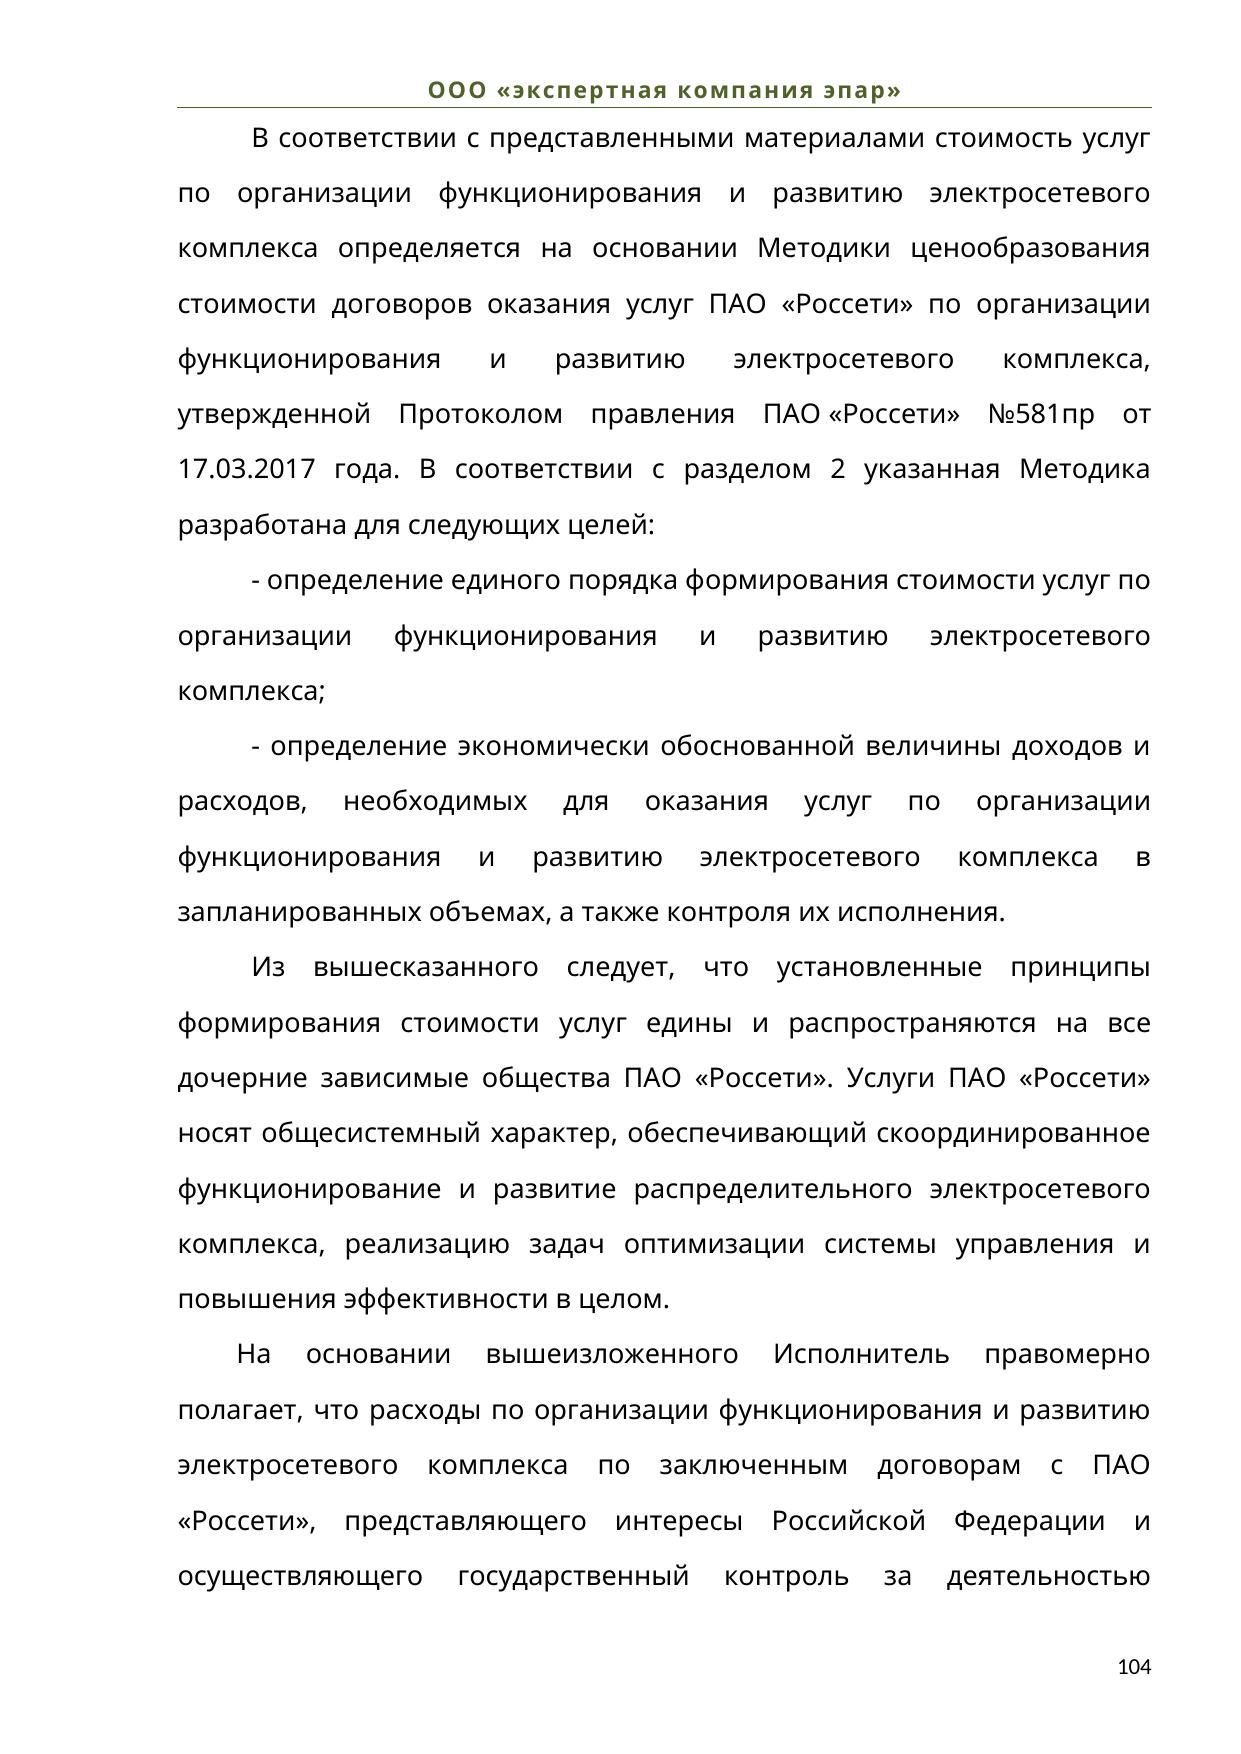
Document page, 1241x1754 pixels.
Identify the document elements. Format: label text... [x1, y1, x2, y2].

text - определение экономически обоснованной величины доходов и расходов, необходимых для оказания услуг по организации функционирования и развитию электросетевого комплекса в запланированных объемах, а также контроля их исполнения. [177, 727, 1152, 929]
text Из вышесказанного следует, что установленные принципы формирования стоимости услуг едины и распространяются на все дочерние зависимые общества ПАО «Россети». Услуги ПАО «Россети» носят общесистемный характер, обеспечивающий скоординированное функционирование и развитие распределительного электросетевого комплекса, реализацию задач оптимизации системы управления и повышения эффективности в целом. [177, 948, 1152, 1317]
text - определение единого порядка формирования стоимости услуг по организации функционирования и развитию электросетевого комплекса; [177, 561, 1152, 708]
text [177, 1335, 1152, 1593]
text В соответствии с представленными материалами стоимость услуг по организации функционирования и развитию электросетевого комплекса определяется на основании Методики ценообразования стоимости договоров оказания услуг ПАО «Россети» по организации функционирования и развитию электросетевого комплекса, утвержденной Протоколом правления ПАО «Россети» №581пр от 17.03.2017 года. В соответствии с разделом 2 указанная Методика разработана для следующих целей: [177, 118, 1152, 542]
